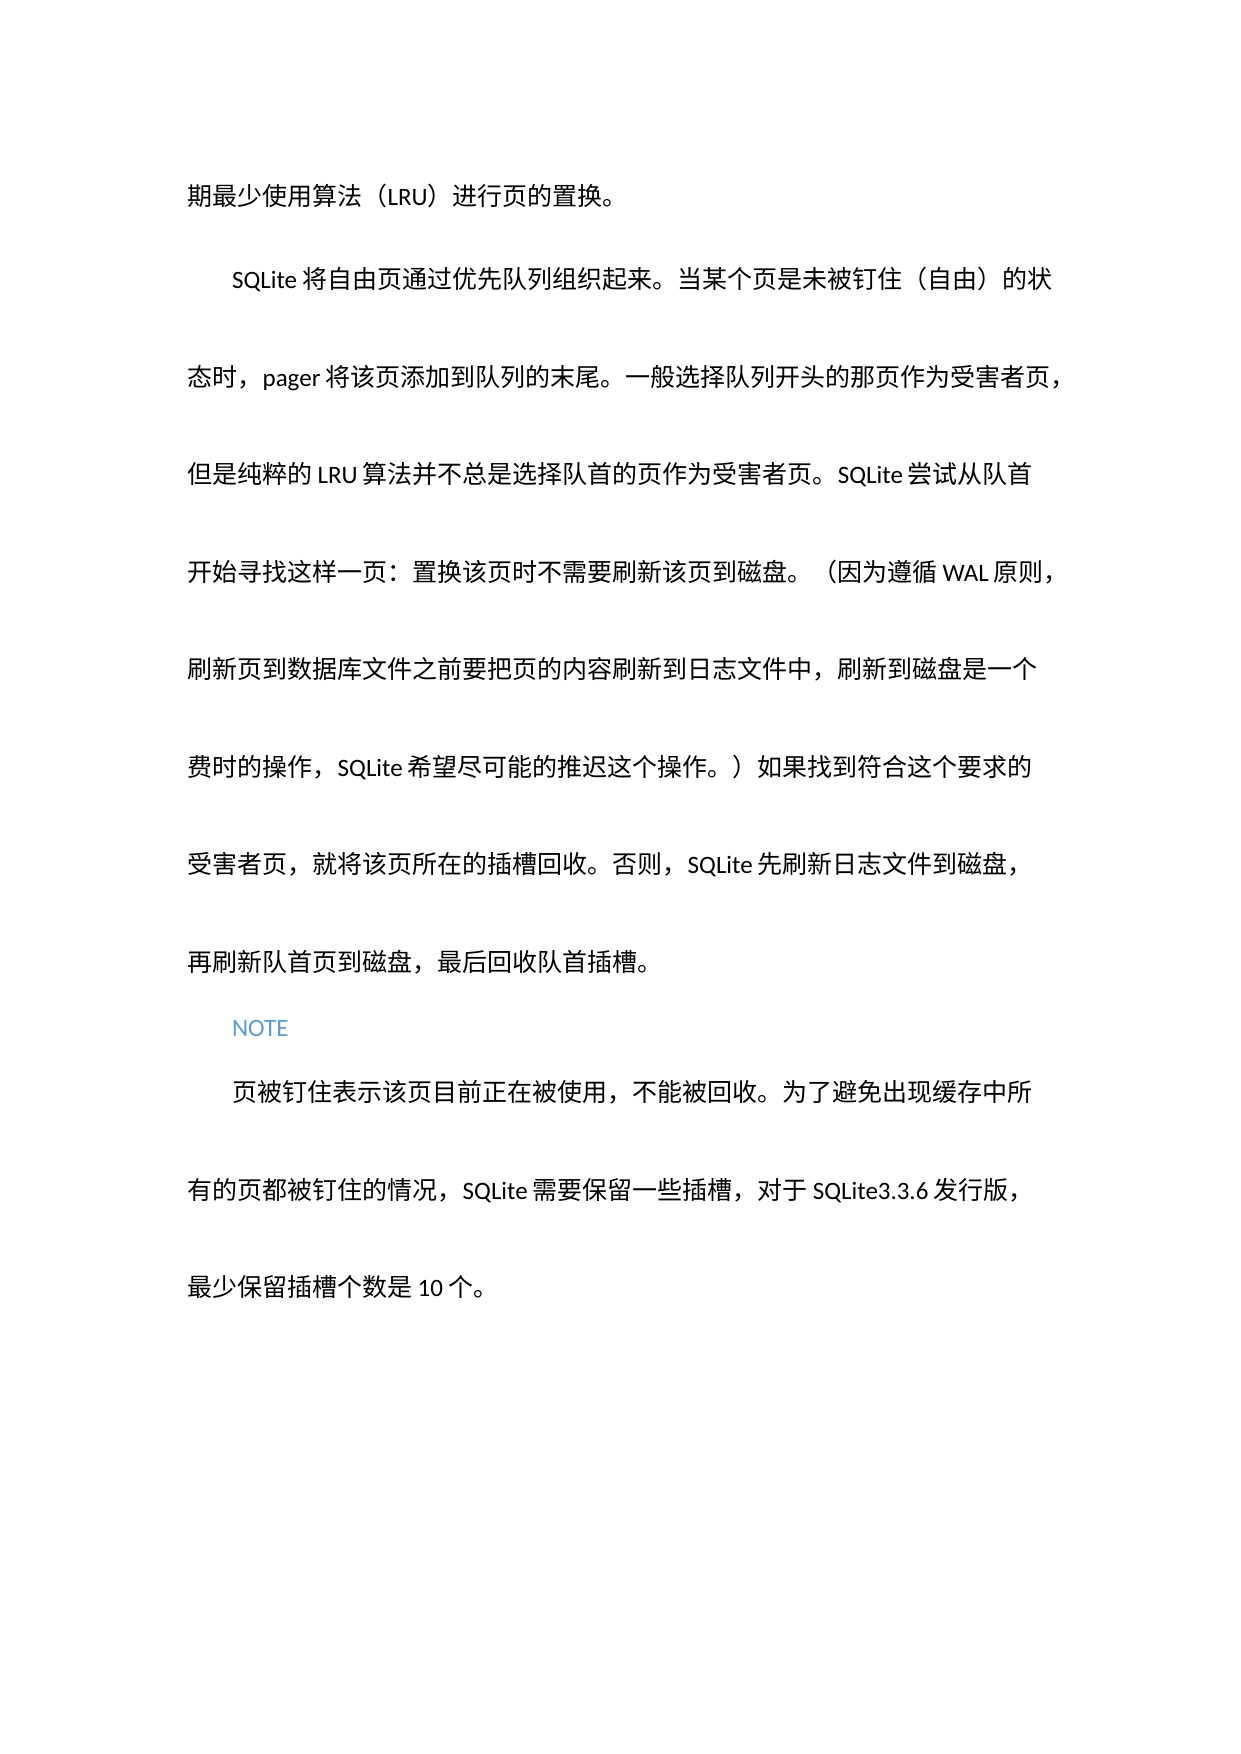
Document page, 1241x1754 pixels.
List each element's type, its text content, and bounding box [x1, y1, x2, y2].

text 页被钉住表示该页目前正在被使用，不能被回收。为了避免出现缓存中所有的页都被钉住的情况，SQLite需要保留一些插槽，对于SQLite3.3.6发行版，最少保留插槽个数是10个。 [187, 1058, 1053, 1318]
text NOTE [187, 1011, 1053, 1043]
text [187, 162, 1053, 227]
text SQLite将自由页通过优先队列组织起来。当某个页是未被钉住（自由）的状态时，pager将该页添加到队列的末尾。一般选择队列开头的那页作为受害者页，但是纯粹的LRU算法并不总是选择队首的页作为受害者页。SQLite尝试从队首开始寻找这样一页：置换该页时不需要刷新该页到磁盘。（因为遵循WAL原则，刷新页到数据库文件之前要把页的内容刷新到日志文件中，刷新到磁盘是一个费时的操作，SQLite希望尽可能的推迟这个操作。）如果找到符合这个要求的受害者页，就将该页所在的插槽回收。否则，SQLite先刷新日志文件到磁盘，再刷新队首页到磁盘，最后回收队首插槽。 [187, 245, 1053, 993]
